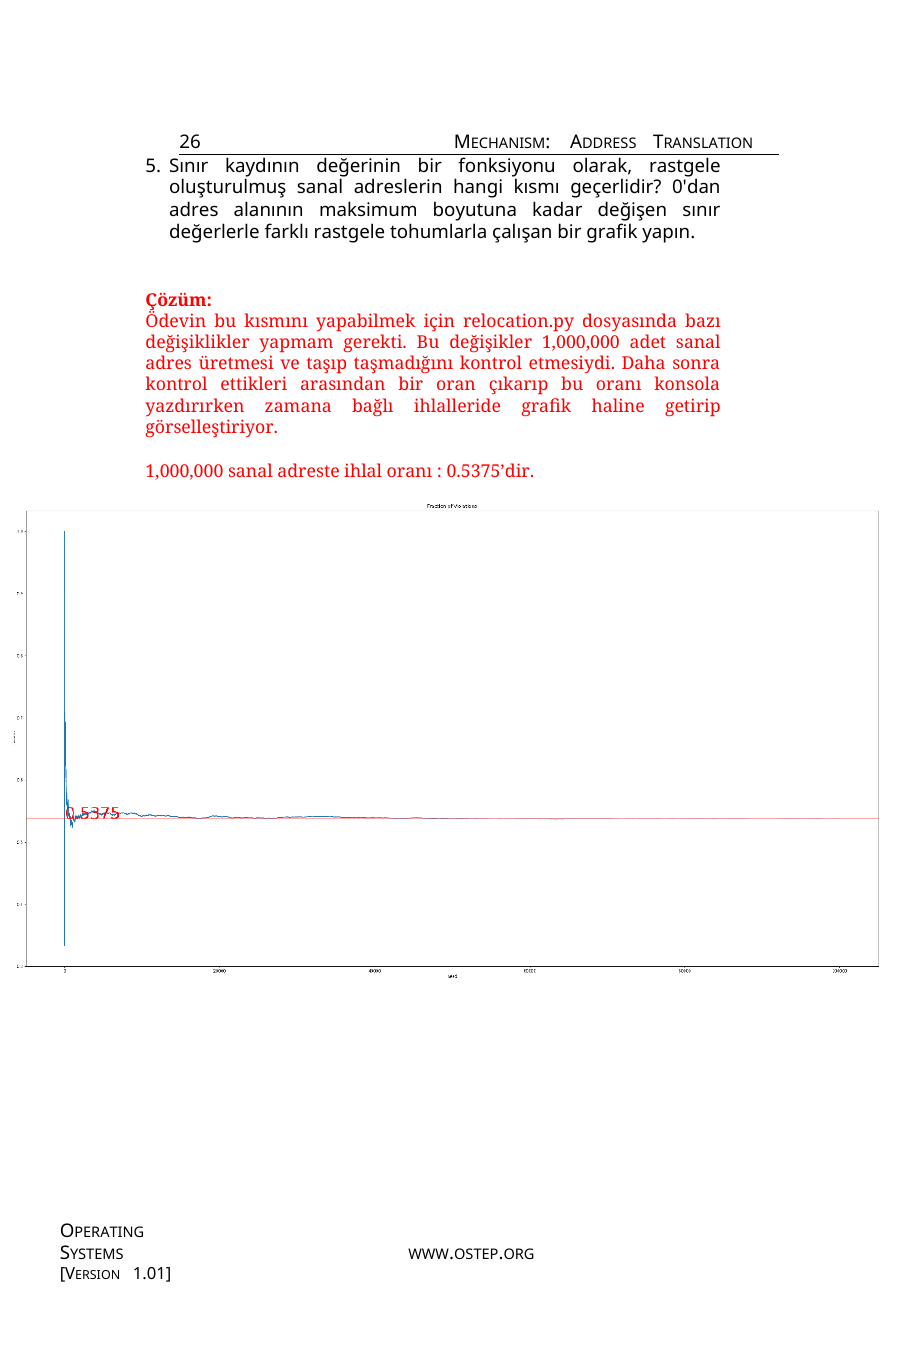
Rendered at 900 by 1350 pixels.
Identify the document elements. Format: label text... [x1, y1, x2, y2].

text Çözüm: [145, 289, 721, 311]
text 1,000,000 sanal adreste ihlal oranı : 0.5375’dir. [145, 460, 721, 481]
list Sınır kaydının değerinin bir fonksiyonu olarak, rastgele oluşturulmuş sanal adreslerin hangi kısmı geçerlidir? 0'dan adres alanının maksimum boyutuna kadar değişen sınır değerlerle farklı rastgele tohumlarla çalışan bir grafik yapın. [145, 154, 721, 244]
picture [13, 497, 887, 983]
text Ödevin bu kısmını yapabilmek için relocation.py dosyasında bazı değişiklikler yapmam gerekti. Bu değişikler 1,000,000 adet sanal adres üretmesi ve taşıp taşmadığını kontrol etmesiydi. Daha sonra kontrol ettikleri arasından bir oran çıkarıp bu oranı konsola yazdırırken zamana bağlı ihlalleride grafik haline getirip görselleştiriyor. [145, 311, 721, 439]
